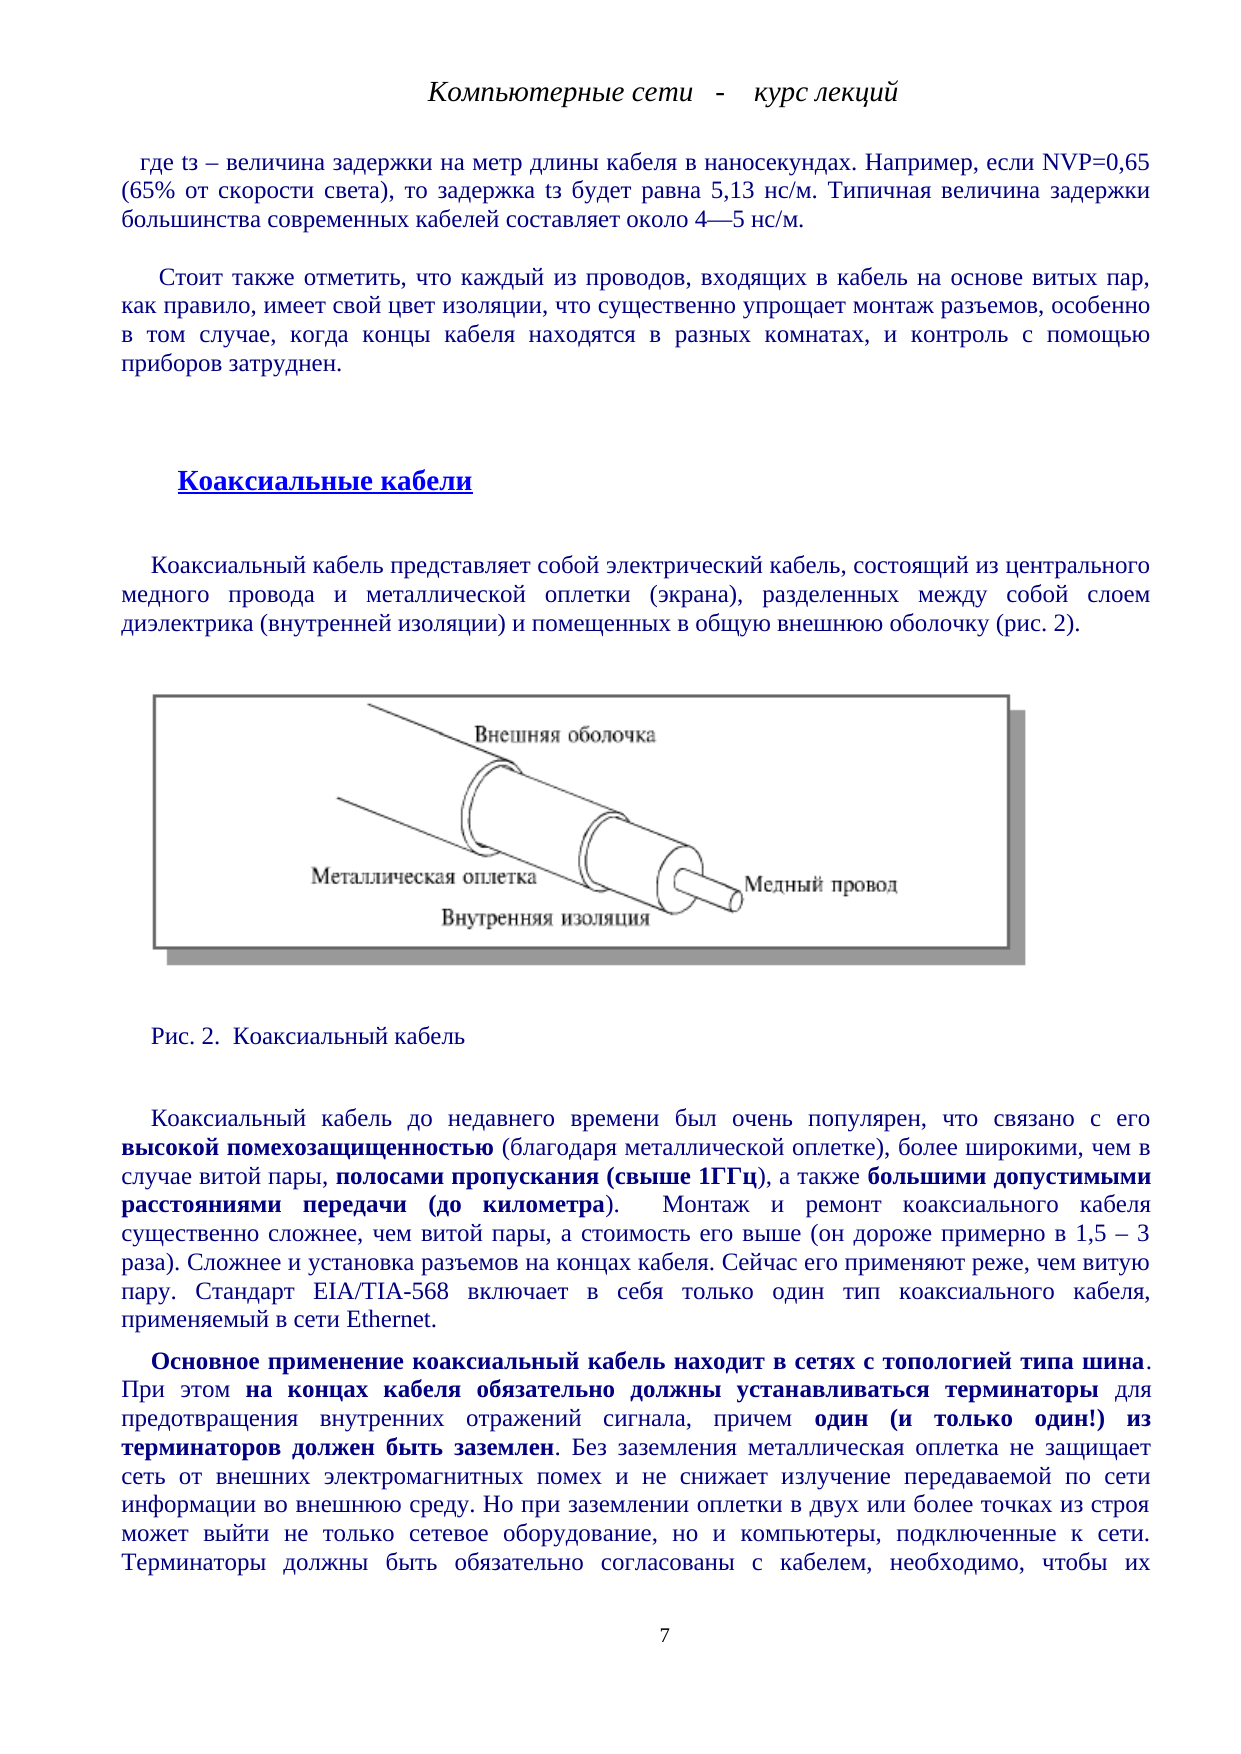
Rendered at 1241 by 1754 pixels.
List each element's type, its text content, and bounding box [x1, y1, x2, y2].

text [121, 1346, 1152, 1576]
picture [150, 690, 1026, 967]
text Коаксиальный кабель до недавнего времени был очень популярен, что связано с его высокой помехозащищенностью (благодаря металлической оплетке), более широкими, чем в случае витой пары, полосами пропускания (свыше 1ГГц), а также большими допустимыми расстояниями передачи (до километра). Монтаж и ремонт коаксиального кабеля существенно сложнее, чем витой пары, а стоимость его выше (он дороже примерно в 1,5 – 3 раза). Сложнее и установка разъемов на концах кабеля. Сейчас его применяют реже, чем витую пару. Стандарт EIA/TIA-568 включает в себя только один тип коаксиального кабеля, применяемый в сети Ethernet. [121, 1103, 1152, 1333]
text Коаксиальный кабель представляет собой электрический кабель, состоящий из центрального медного провода и металлической оплетки (экрана), разделенных между собой слоем диэлектрика (внутренней изоляции) и помещенных в общую внешнюю оболочку (рис. 2). [121, 550, 1152, 637]
text Коаксиальные кабели [177, 463, 1152, 497]
text где tз – величина задержки на метр длины кабеля в наносекундах. Например, если NVP=0,65 (65% от скорости света), то задержка tз будет равна 5,13 нс/м. Типичная величина задержки большинства современных кабелей составляет около 4—5 нс/м. [121, 147, 1152, 233]
text Стоит также отметить, что каждый из проводов, входящих в кабель на основе витых пар, как правило, имеет свой цвет изоляции, что существенно упрощает монтаж разъемов, особенно в том случае, когда концы кабеля находятся в разных комнатах, и контроль с помощью приборов затруднен. [121, 262, 1152, 377]
text Рис. 2. Коаксиальный кабель [121, 1021, 1152, 1049]
